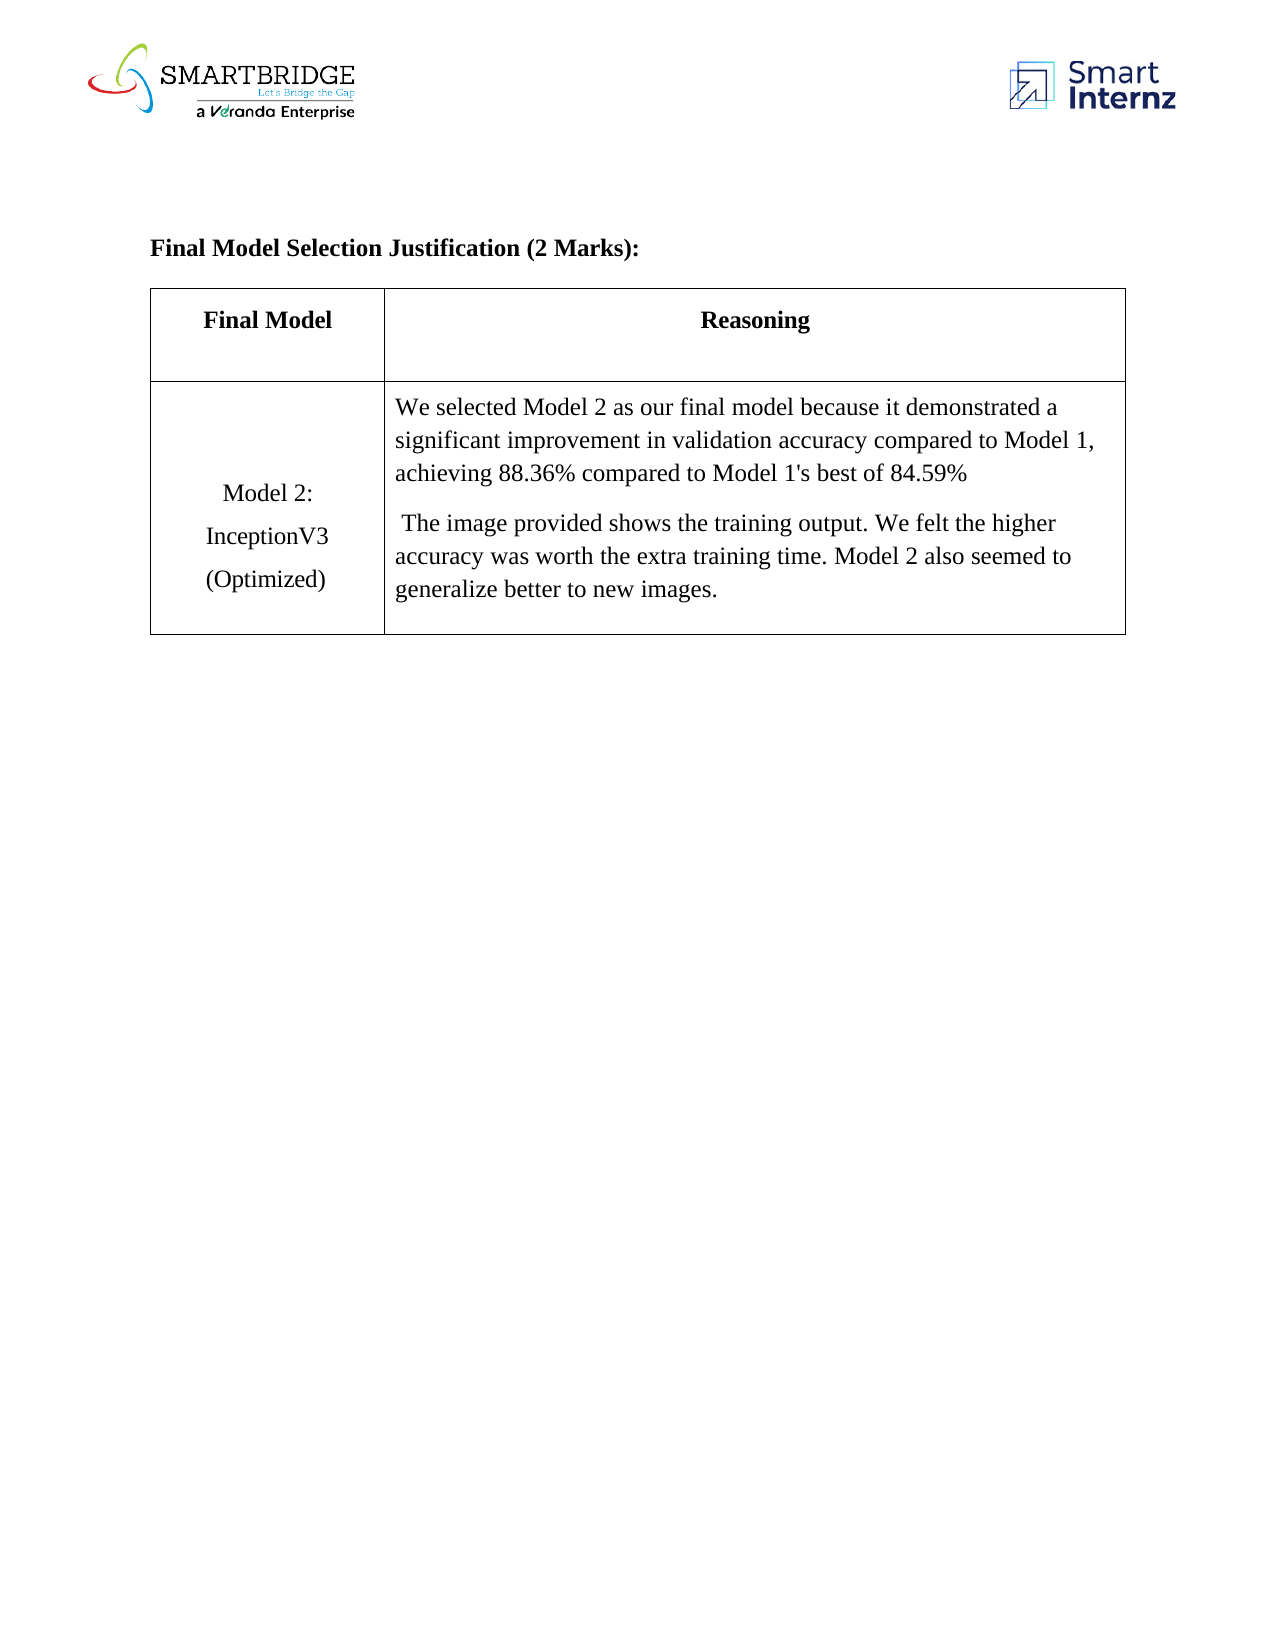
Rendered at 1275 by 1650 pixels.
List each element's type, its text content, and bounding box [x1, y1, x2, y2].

table_cell Model 2: InceptionV3 (Optimized) [151, 382, 384, 633]
picture [87, 43, 355, 120]
table_header Reasoning [385, 289, 1125, 381]
text Final Model Selection Justification (2 Marks): [150, 233, 1162, 262]
table_header Final Model [151, 289, 384, 381]
picture [1009, 61, 1176, 109]
table_cell We selected Model 2 as our final model because it demonstrated a significant improvement in validation accuracy compared to Model 1, achieving 88.36% compared to Model 1's best of 84.59% The image provided shows the training output. We felt the higher accuracy was worth the extra training time. Model 2 also seemed to generalize better to new images. [385, 382, 1125, 633]
